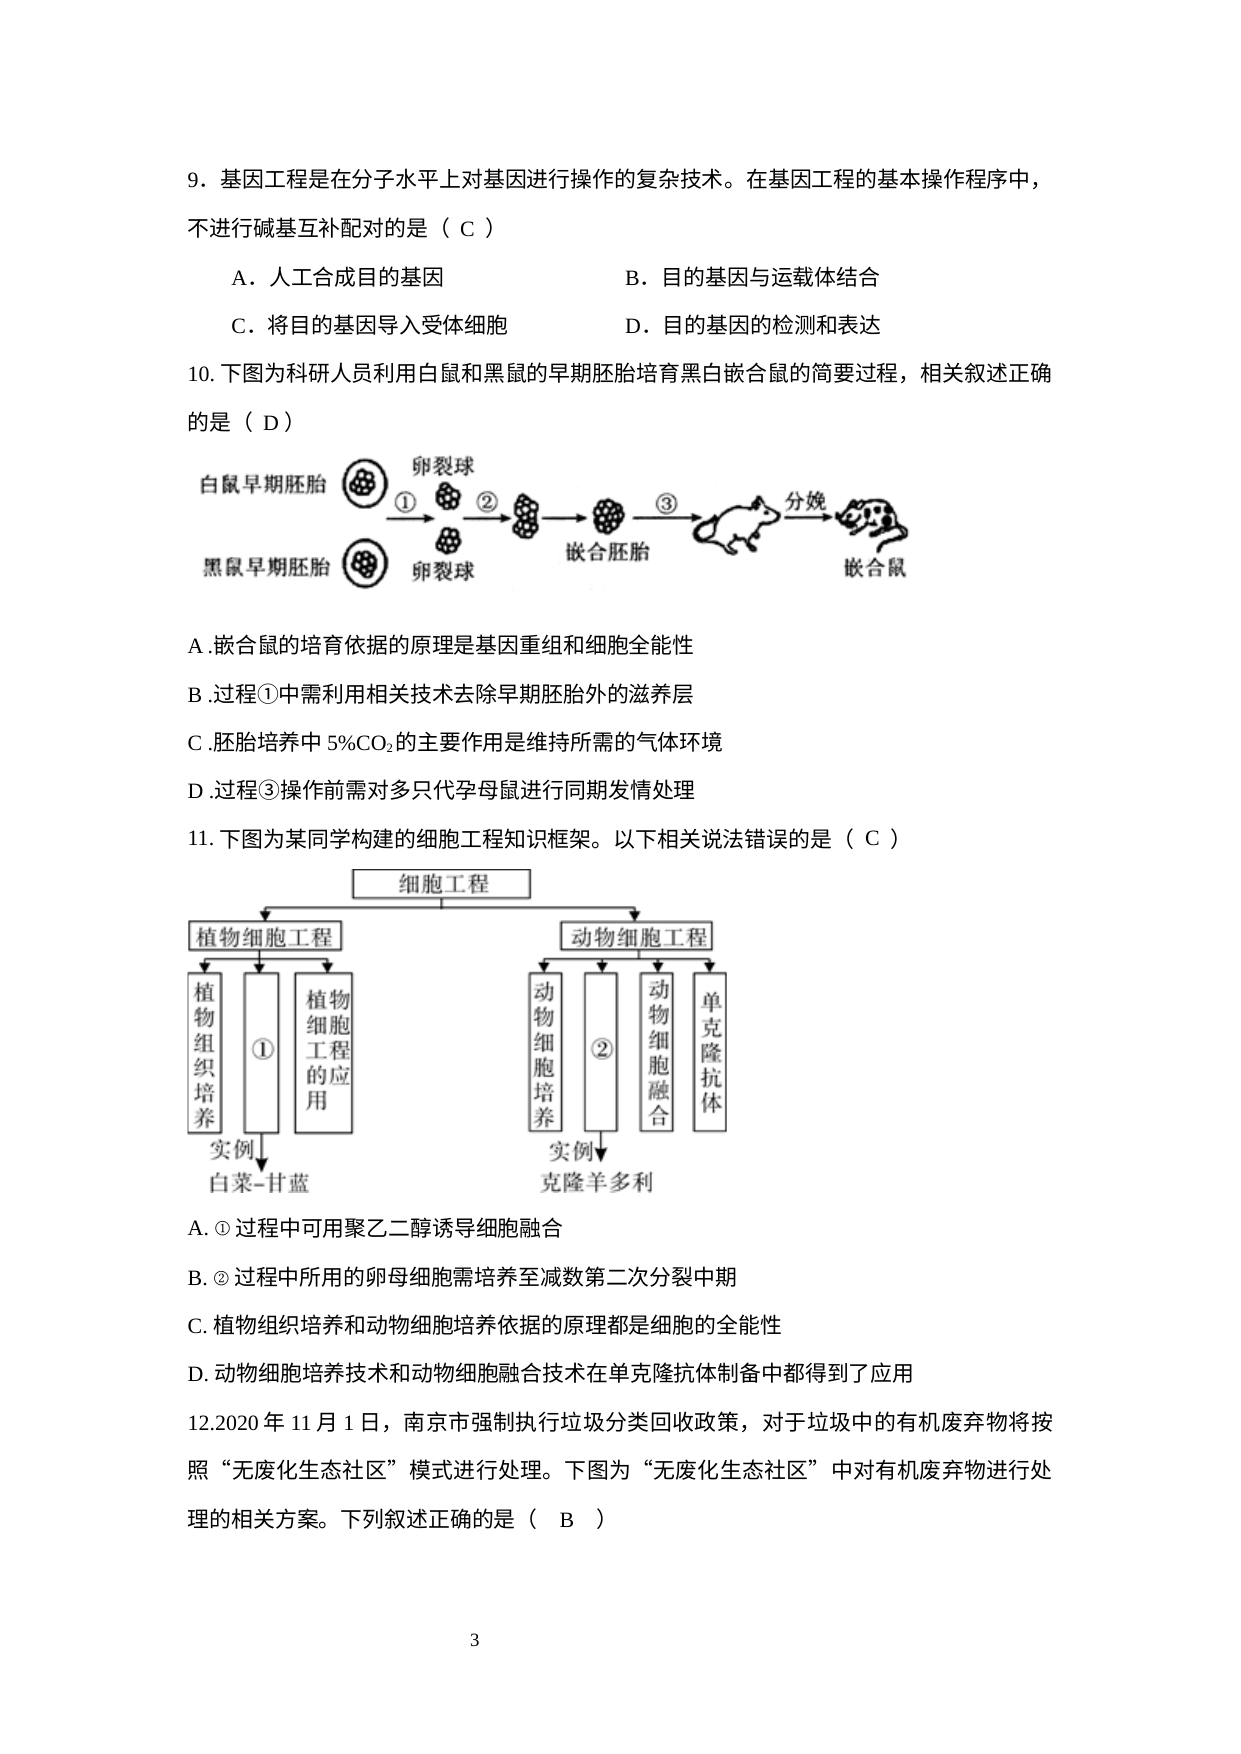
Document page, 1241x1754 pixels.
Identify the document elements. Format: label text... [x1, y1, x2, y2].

text 11. 下图为某同学构建的细胞工程知识框架。以下相关说法错误的是（ C ） [187, 821, 1053, 854]
text 12.2020年11月1日，南京市强制执行垃圾分类回收政策，对于垃圾中的有机废弃物将按照“无废化生态社区”模式进行处理。下图为“无废化生态社区”中对有机废弃物进行处理的相关方案。下列叙述正确的是（ B ） [187, 1404, 1053, 1534]
text A .嵌合鼠的培育依据的原理是基因重组和细胞全能性 [187, 628, 1053, 660]
text C .胚胎培养中5%CO2的主要作用是维持所需的气体环境 [187, 724, 1053, 757]
text C. 植物组织培养和动物细胞培养依据的原理都是细胞的全能性 [187, 1307, 1053, 1340]
picture [187, 452, 922, 597]
text B .过程①中需利用相关技术去除早期胚胎外的滋养层 [187, 676, 1053, 709]
text C．将目的基因导入受体细胞 D．目的基因的检测和表达 [187, 307, 1053, 340]
picture [187, 869, 727, 1193]
text D .过程③操作前需对多只代孕母鼠进行同期发情处理 [187, 773, 1053, 805]
text B. ②过程中所用的卵母细胞需培养至减数第二次分裂中期 [187, 1259, 1053, 1292]
text A．人工合成目的基因 B．目的基因与运载体结合 [187, 259, 1053, 292]
text D. 动物细胞培养技术和动物细胞融合技术在单克隆抗体制备中都得到了应用 [187, 1356, 1053, 1388]
text 9．基因工程是在分子水平上对基因进行操作的复杂技术。在基因工程的基本操作程序中，不进行碱基互补配对的是（ C ） [187, 162, 1053, 243]
text 10. 下图为科研人员利用白鼠和黑鼠的早期胚胎培育黑白嵌合鼠的简要过程，相关叙述正确的是（ D ） [187, 356, 1053, 437]
